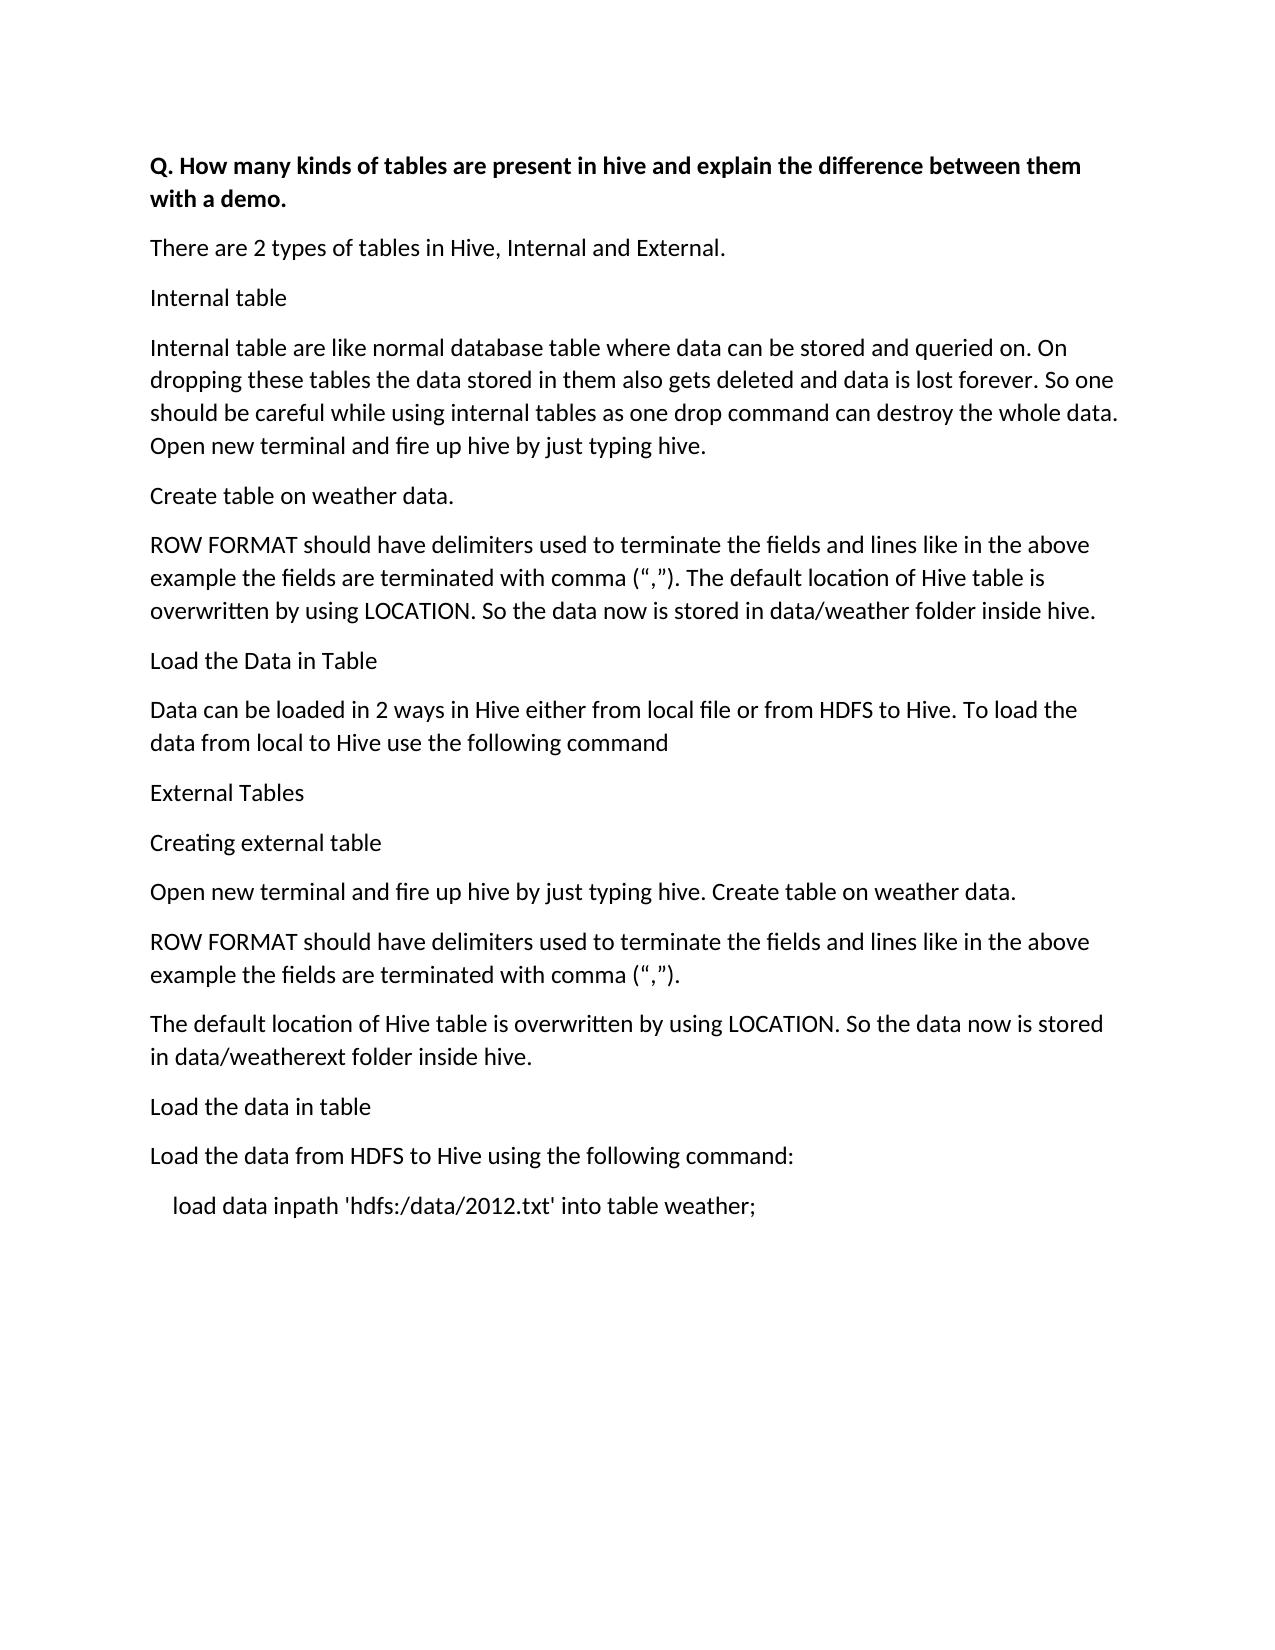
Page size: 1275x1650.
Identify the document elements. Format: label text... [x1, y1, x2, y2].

text Internal table are like normal database table where data can be stored and queried on. On dropping these tables the data stored in them also gets deleted and data is lost forever. So one should be careful while using internal tables as one drop command can destroy the whole data. Open new terminal and fire up hive by just typing hive. [150, 332, 1125, 461]
text The default location of Hive table is overwritten by using LOCATION. So the data now is stored in data/weatherext folder inside hive. [150, 1008, 1125, 1072]
text Load the data from HDFS to Hive using the following command: [150, 1140, 1125, 1171]
text Open new terminal and fire up hive by just typing hive. Create table on weather data. [150, 876, 1125, 907]
text ROW FORMAT should have delimiters used to terminate the fields and lines like in the above example the fields are terminated with comma (“,”). [150, 926, 1125, 989]
text Creating external table [150, 827, 1125, 857]
text Load the data in table [150, 1091, 1125, 1121]
text ROW FORMAT should have delimiters used to terminate the fields and lines like in the above example the fields are terminated with comma (“,”). The default location of Hive table is overwritten by using LOCATION. So the data now is stored in data/weather folder inside hive. [150, 529, 1125, 626]
text Create table on weather data. [150, 480, 1125, 511]
text load data inpath 'hdfs:/data/2012.txt' into table weather; [150, 1190, 1125, 1221]
text Internal table [150, 282, 1125, 313]
text Q. How many kinds of tables are present in hive and explain the difference between them with a demo. [150, 150, 1125, 213]
text Data can be loaded in 2 ways in Hive either from local file or from HDFS to Hive. To load the data from local to Hive use the following command [150, 694, 1125, 758]
text There are 2 types of tables in Hive, Internal and External. [150, 232, 1125, 263]
text Load the Data in Table [150, 645, 1125, 676]
text External Tables [150, 777, 1125, 808]
